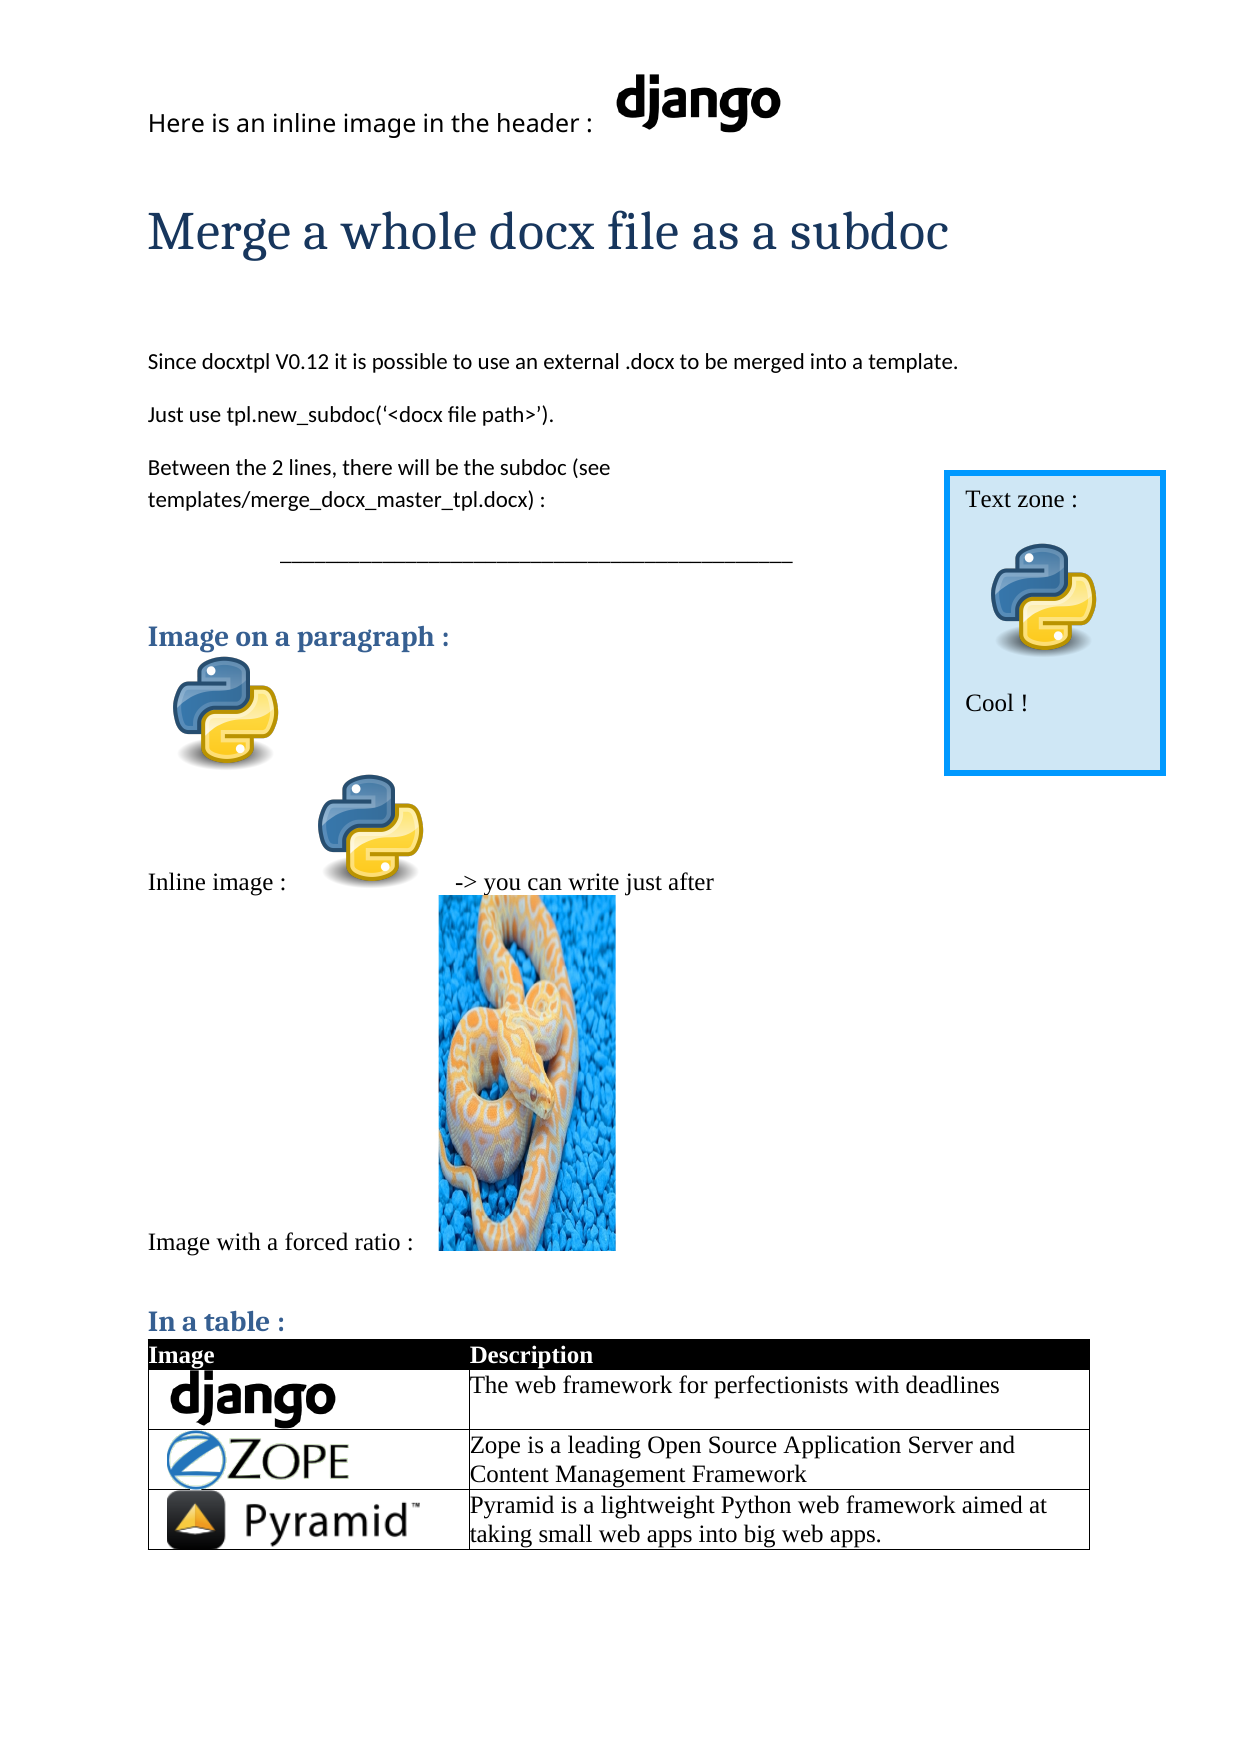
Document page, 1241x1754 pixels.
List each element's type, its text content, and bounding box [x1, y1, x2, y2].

table_cell [422, 1490, 469, 1549]
title Merge a whole docx file as a subdoc [148, 201, 1093, 263]
text Since docxtpl V0.12 it is possible to use an external .docx to be merged into a template. [148, 347, 1093, 375]
picture [167, 1430, 422, 1550]
picture [167, 1370, 339, 1429]
picture [984, 541, 1103, 660]
subtitle Image on a paragraph : [148, 621, 944, 654]
text Image with a forced ratio : [148, 896, 1093, 1256]
text Between the 2 lines, there will be the subdoc (see templates/merge_docx_master_tpl.docx) : [148, 453, 1093, 513]
text Inline image : -> you can write just after [148, 772, 1093, 896]
picture [311, 772, 430, 891]
table_cell Zope is a leading Open Source Application Server and Content Management Framework [470, 1430, 1089, 1489]
picture [166, 654, 285, 773]
picture [438, 895, 616, 1251]
table_cell [149, 1490, 167, 1549]
table_cell [149, 1430, 167, 1489]
table_cell Pyramid is a lightweight Python web framework aimed at taking small web apps into big web apps. [470, 1490, 1089, 1549]
table_cell [339, 1370, 469, 1429]
table_header Description [470, 1340, 1089, 1369]
table_header Image [149, 1340, 469, 1369]
subtitle In a table : [148, 1306, 1093, 1339]
picture [612, 73, 784, 133]
table_cell The web framework for perfectionists with deadlines [470, 1370, 1089, 1429]
table_cell [354, 1430, 469, 1489]
table_cell [149, 1370, 167, 1429]
text _____________________________________________ [148, 538, 944, 566]
text Just use tpl.new_subdoc(‘<docx file path>’). [148, 400, 1093, 428]
